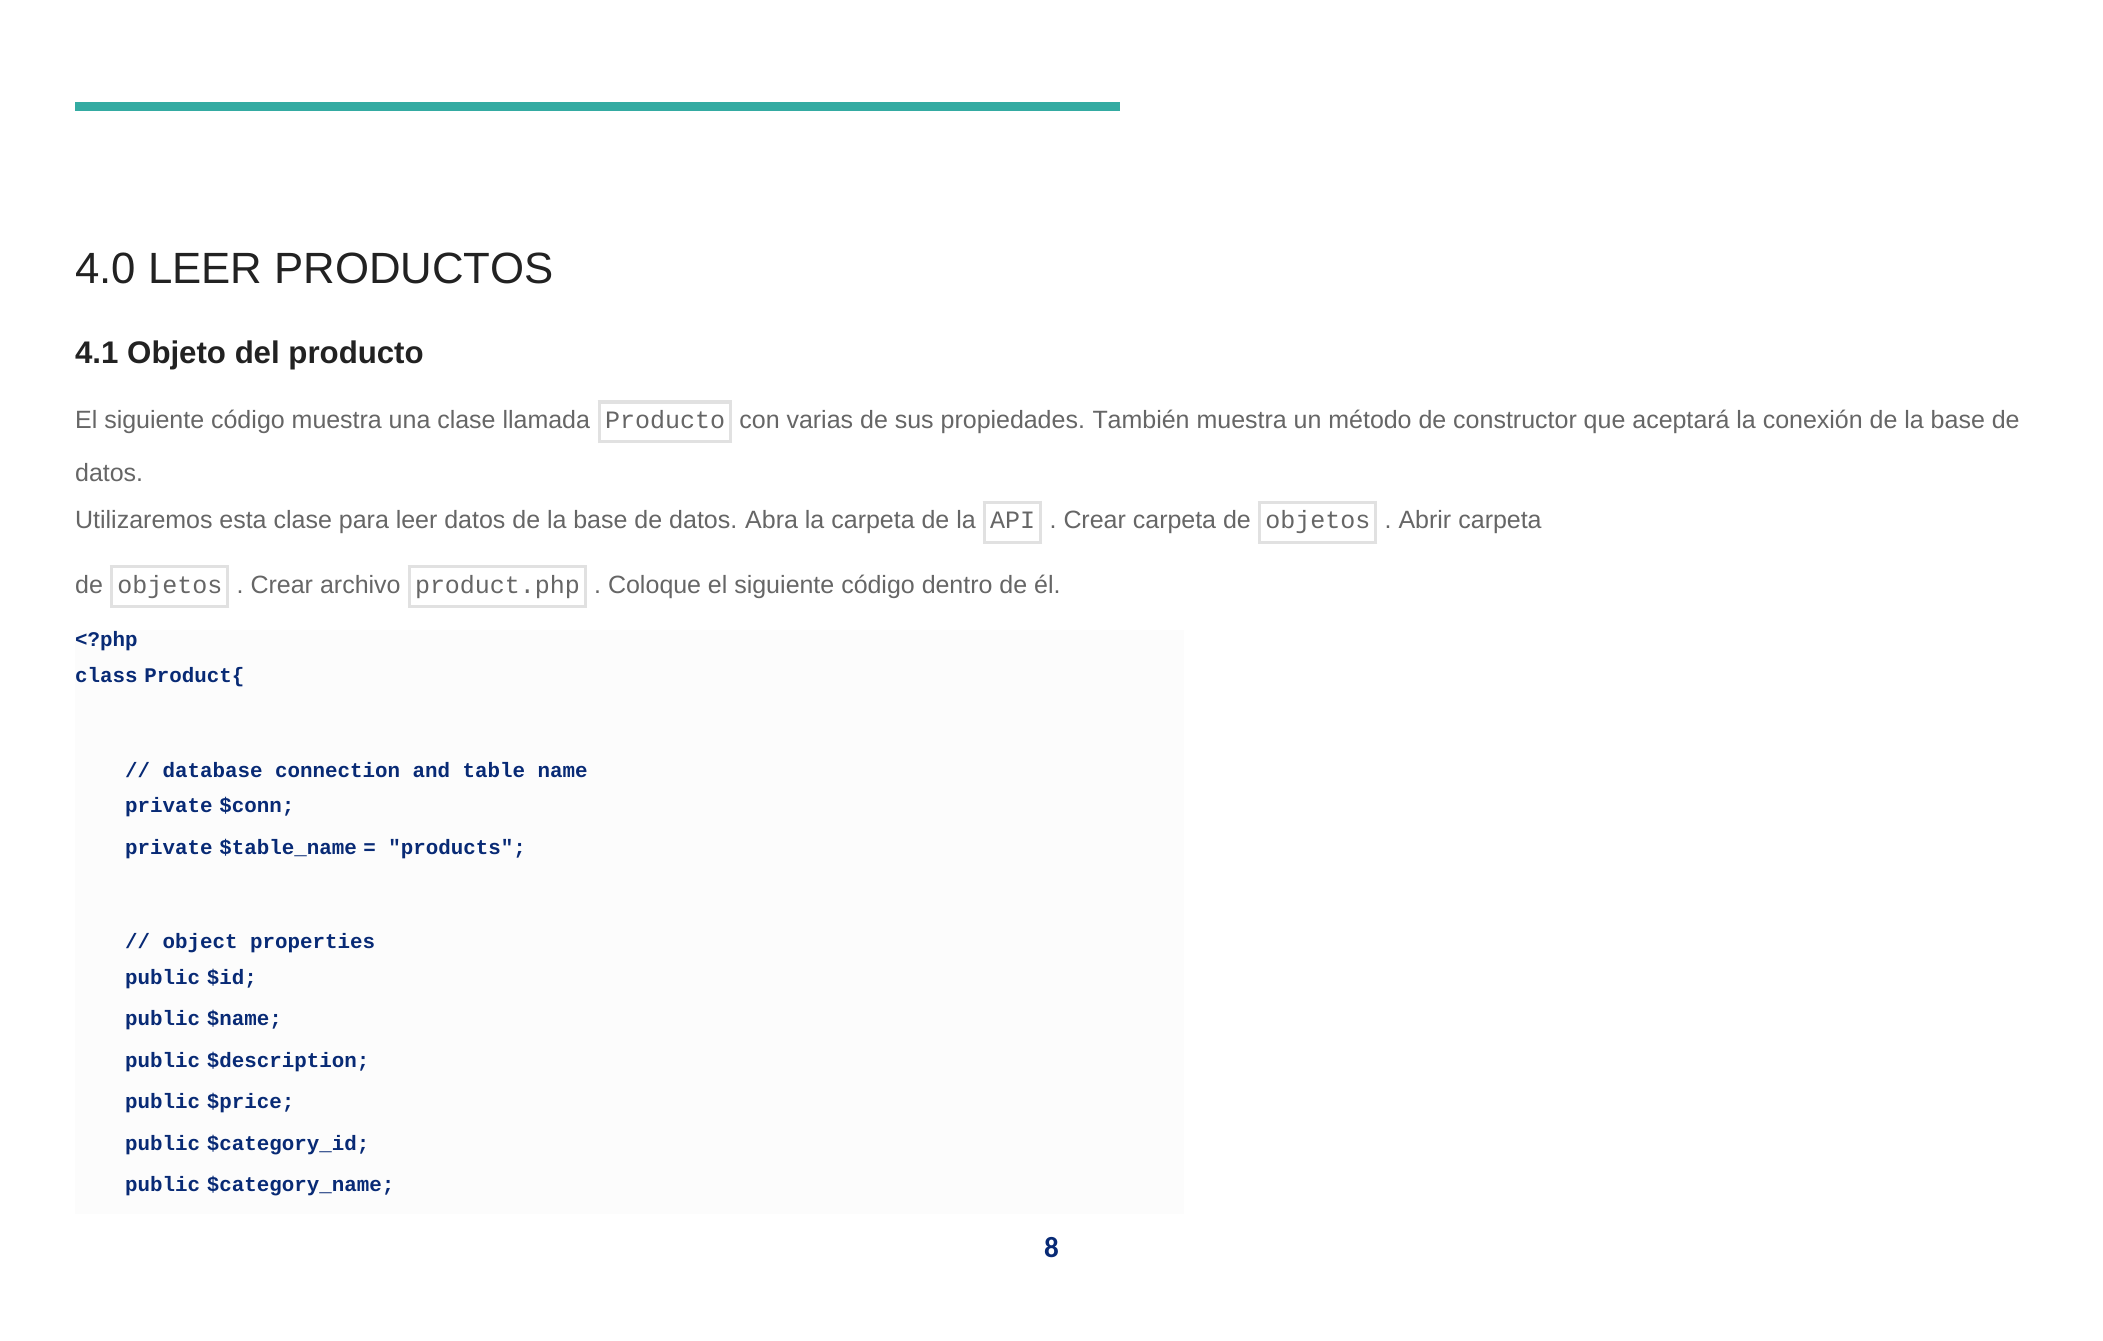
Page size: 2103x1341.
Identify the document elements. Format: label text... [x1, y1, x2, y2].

text Utilizaremos esta clase para leer datos de la base de datos. Abra la carpeta de la API . Crear carpeta de objetos . Abrir carpeta de objetos . Crear archivo product.php . Coloque el siguiente código dentro de él. [75, 501, 2027, 608]
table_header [75, 630, 1184, 1214]
text El siguiente código muestra una clase llamada Producto con varias de sus propiedades. También muestra un método de constructor que aceptará la conexión de la base de datos. [75, 400, 2027, 486]
subtitle 4.1 Objeto del producto [75, 334, 2027, 370]
subtitle 4.0 LEER PRODUCTOS [75, 243, 2027, 293]
